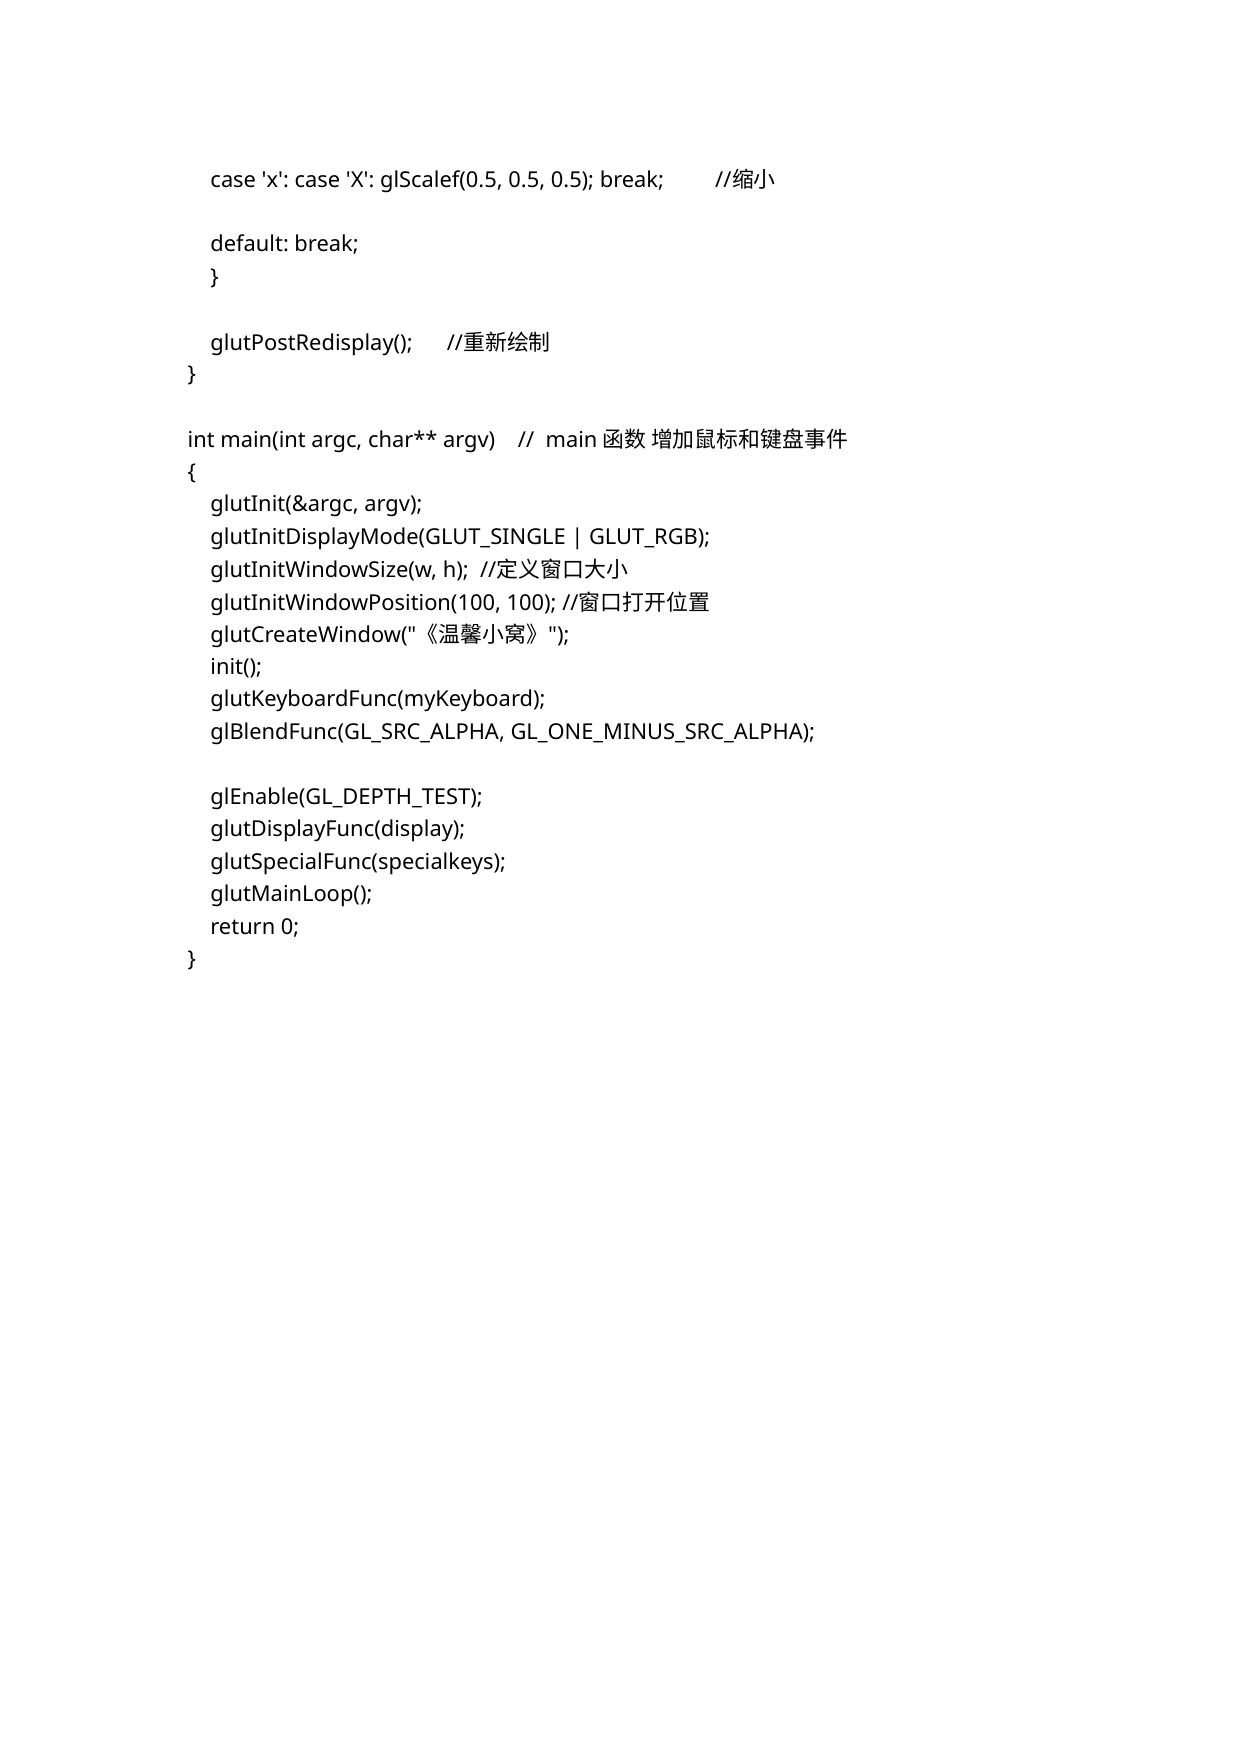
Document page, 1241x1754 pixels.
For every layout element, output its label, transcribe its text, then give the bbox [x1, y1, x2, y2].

text glutInitWindowSize(w, h); //定义窗口大小 [187, 552, 1053, 584]
text glEnable(GL_DEPTH_TEST); [187, 779, 1053, 812]
text { [187, 454, 1053, 487]
text glutMainLoop(); [187, 877, 1053, 909]
text glutSpecialFunc(specialkeys); [187, 844, 1053, 877]
text glutDisplayFunc(display); [187, 812, 1053, 844]
text } [187, 357, 1053, 389]
text glutKeyboardFunc(myKeyboard); [187, 682, 1053, 714]
text default: break; [187, 227, 1053, 259]
text glutInitDisplayMode(GLUT_SINGLE | GLUT_RGB); [187, 519, 1053, 552]
text init(); [187, 649, 1053, 682]
text int main(int argc, char** argv) // main函数 增加鼠标和键盘事件 [187, 422, 1053, 454]
text case 'x': case 'X': glScalef(0.5, 0.5, 0.5); break; //缩小 [187, 162, 1053, 194]
text return 0; [187, 909, 1053, 942]
text glutInitWindowPosition(100, 100); //窗口打开位置 [187, 584, 1053, 617]
text } [187, 942, 1053, 974]
text glutPostRedisplay(); //重新绘制 [187, 324, 1053, 357]
text glBlendFunc(GL_SRC_ALPHA, GL_ONE_MINUS_SRC_ALPHA); [187, 714, 1053, 747]
text glutInit(&argc, argv); [187, 487, 1053, 519]
text glutCreateWindow("《温馨小窝》"); [187, 617, 1053, 649]
text } [187, 259, 1053, 292]
